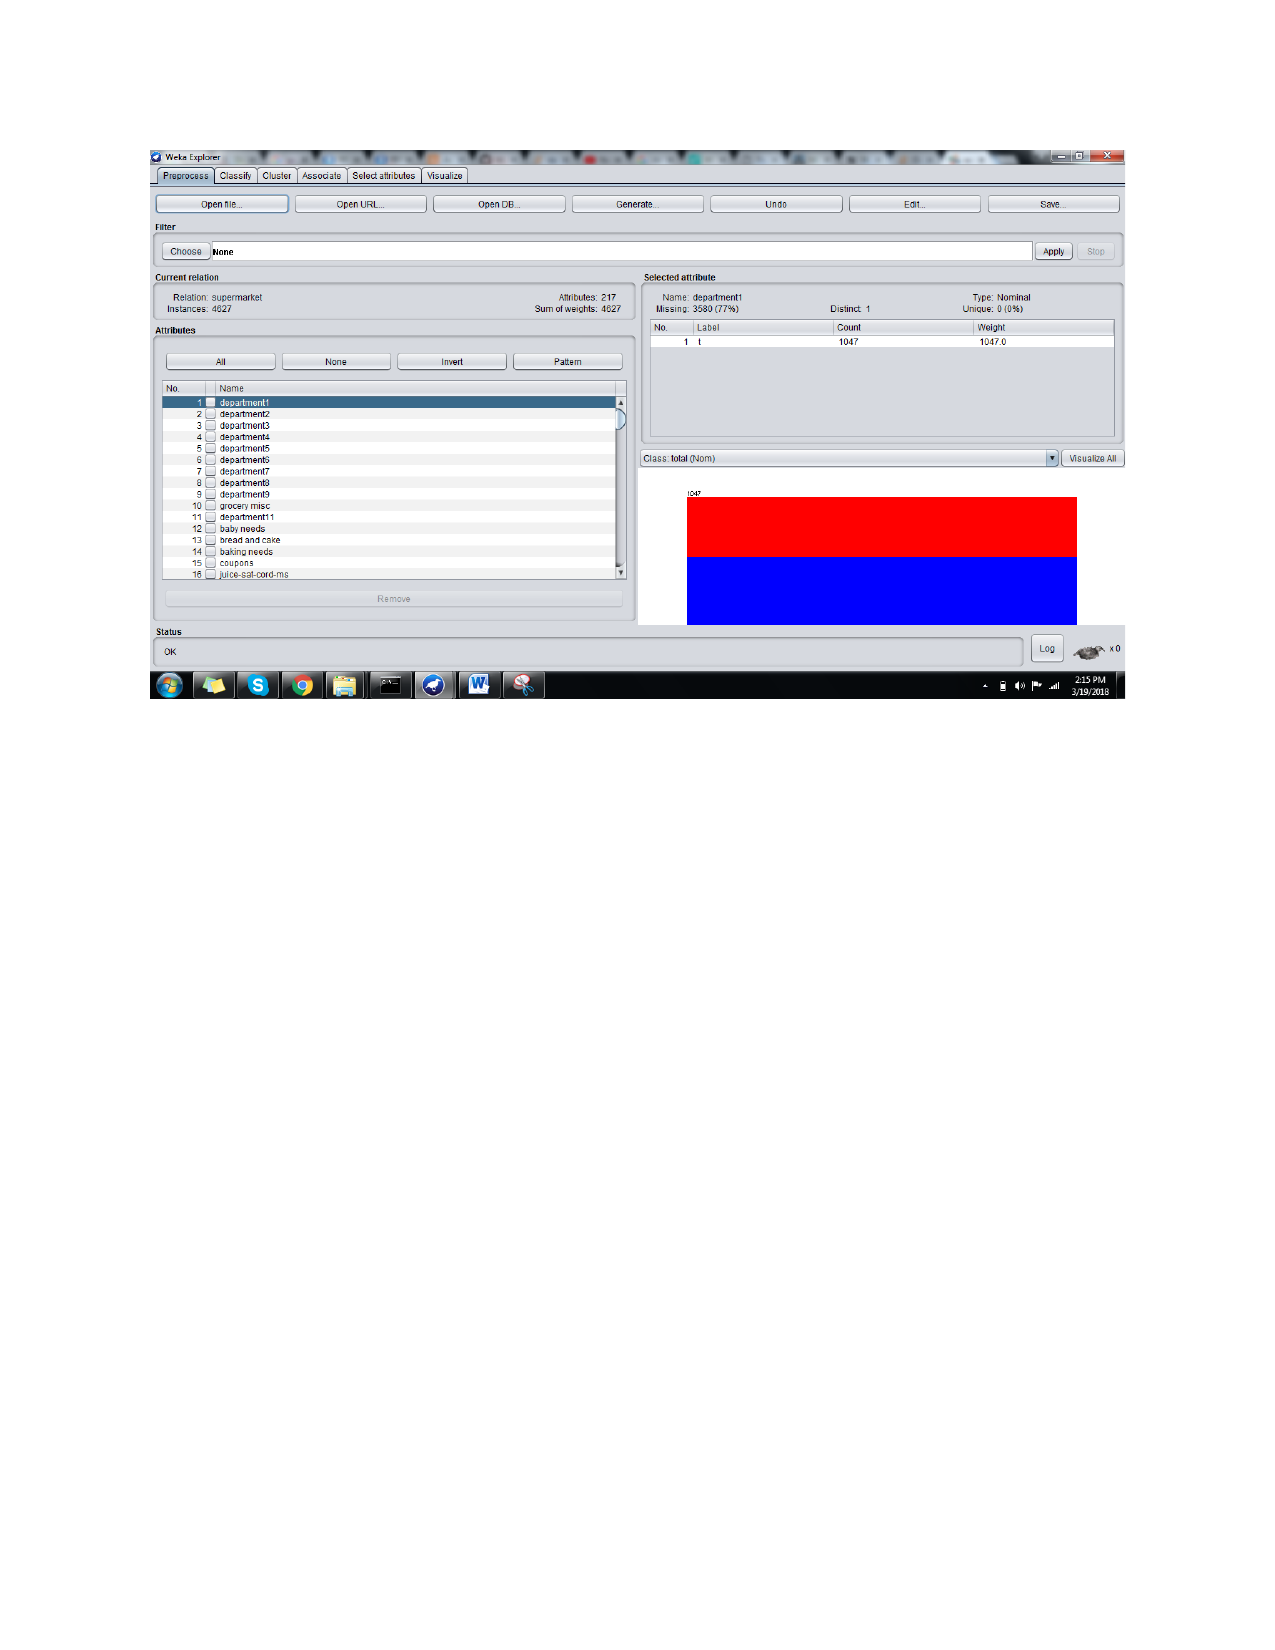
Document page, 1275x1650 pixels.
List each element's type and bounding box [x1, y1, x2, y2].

picture [150, 150, 1125, 699]
